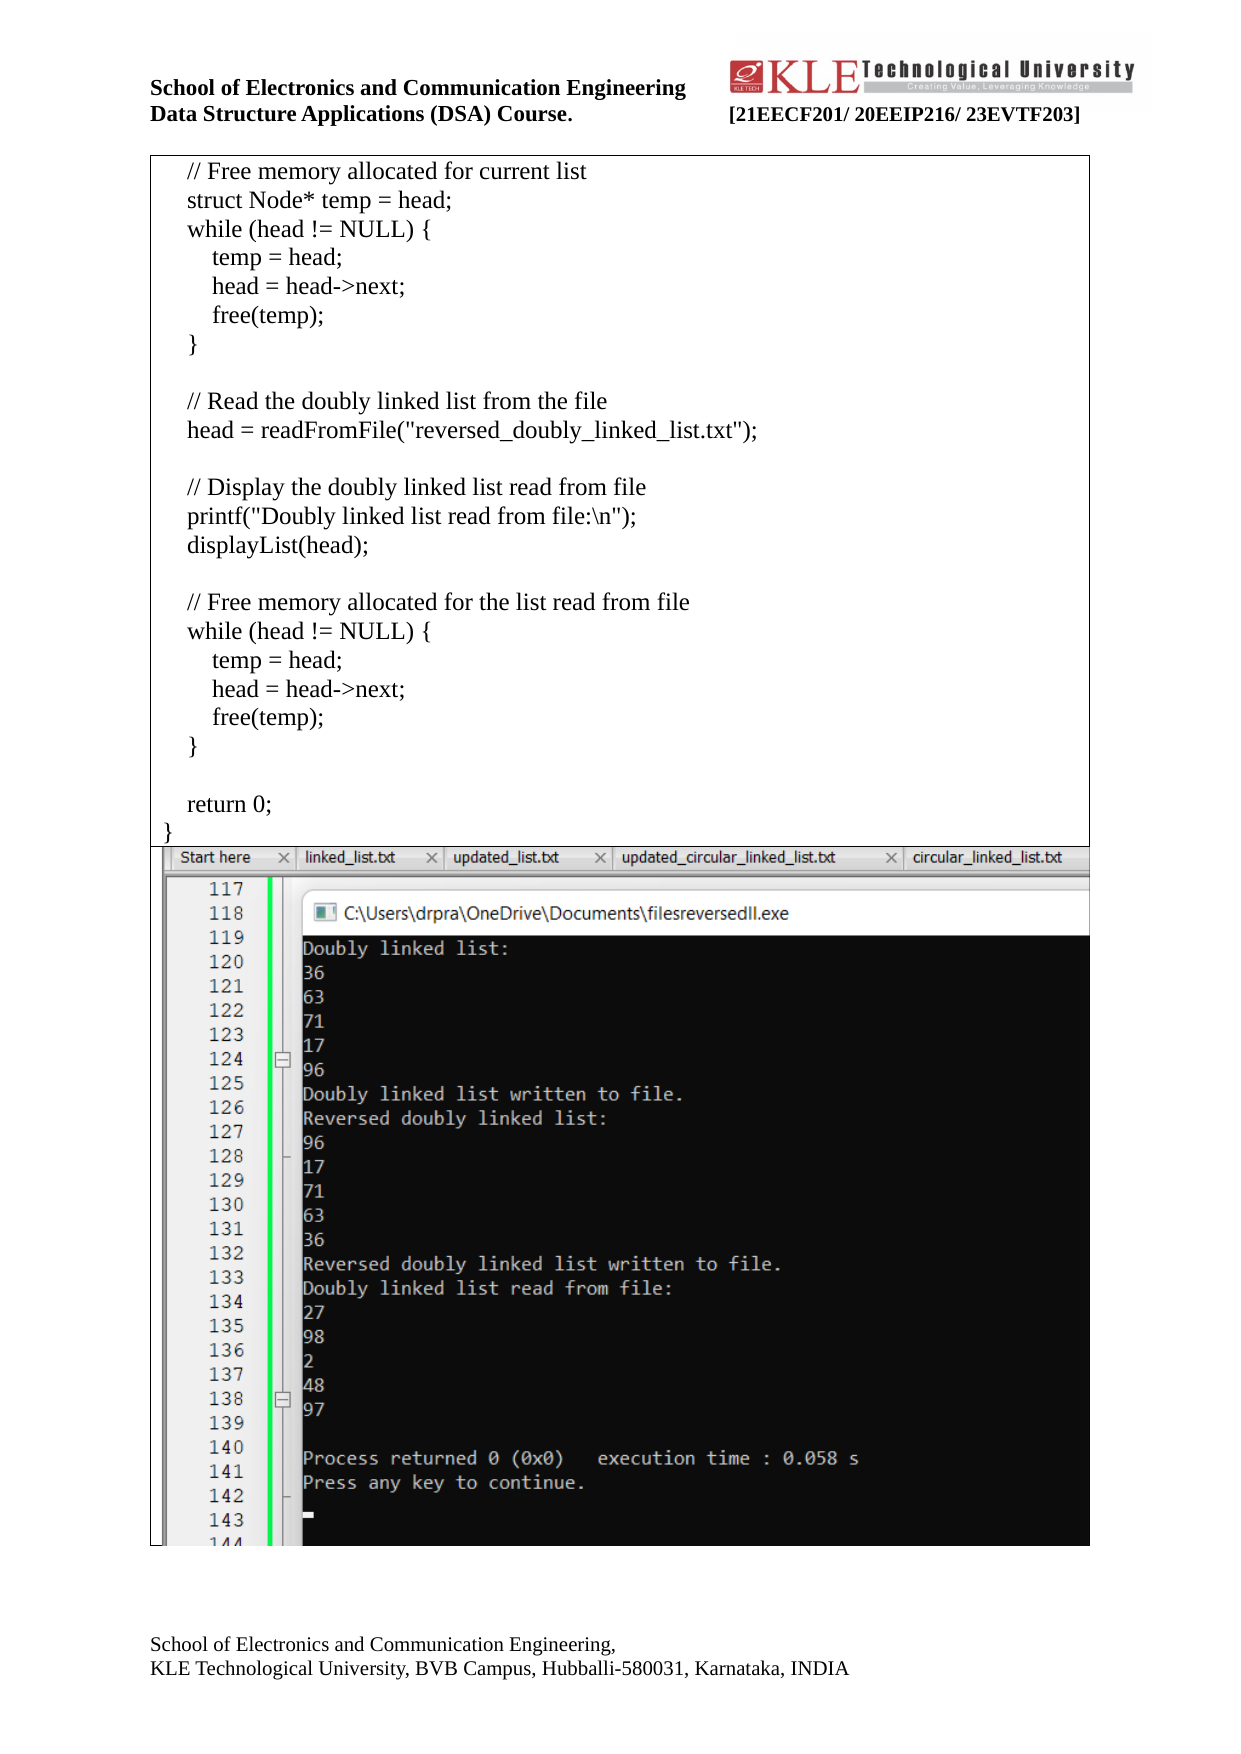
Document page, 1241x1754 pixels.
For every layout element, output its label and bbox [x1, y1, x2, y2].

picture [161, 847, 1090, 1546]
picture [719, 32, 1151, 111]
table_cell [151, 847, 161, 1545]
table_cell [151, 156, 1089, 846]
